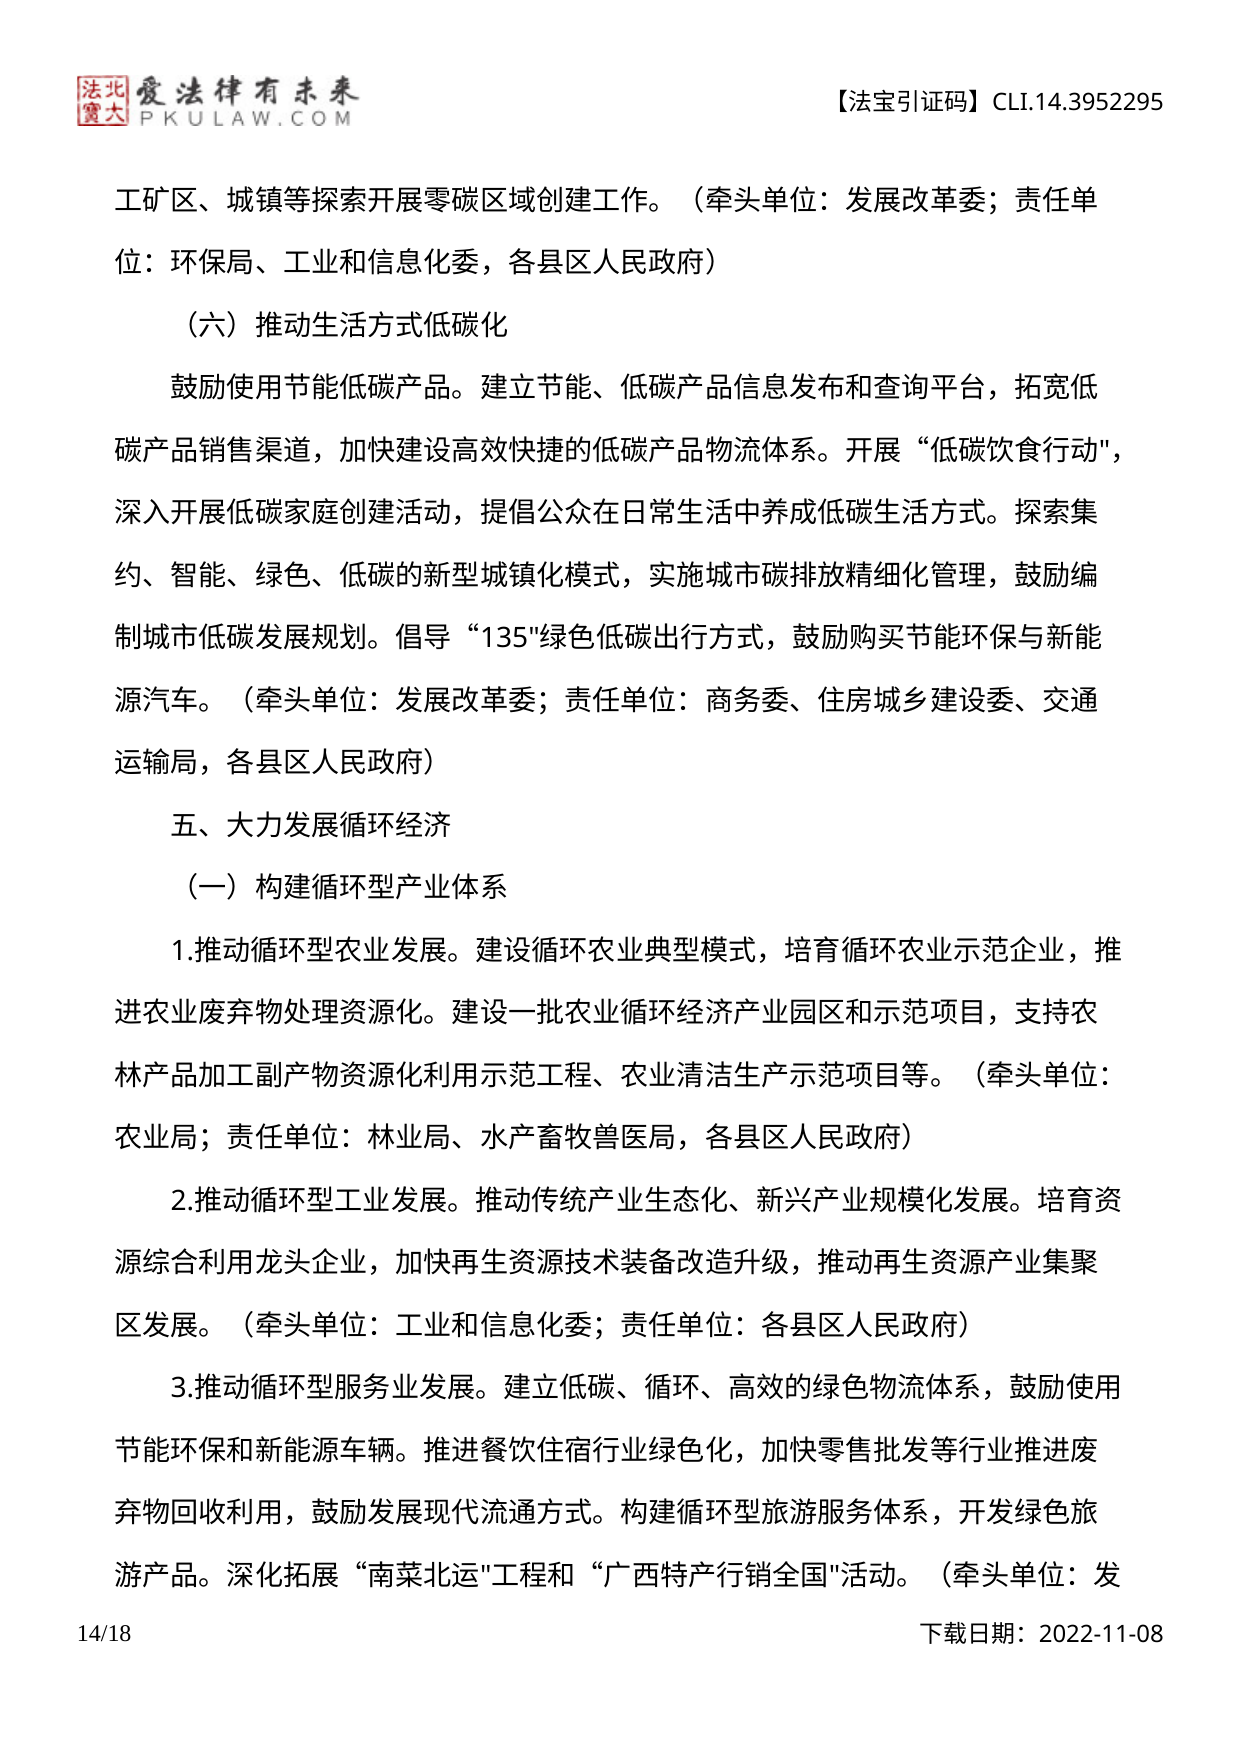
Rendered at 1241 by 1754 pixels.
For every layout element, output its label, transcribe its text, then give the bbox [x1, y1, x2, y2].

text 1.推动循环型农业发展。建设循环农业典型模式，培育循环农业示范企业，推进农业废弃物处理资源化。建设一批农业循环经济产业园区和示范项目，支持农林产品加工副产物资源化利用示范工程、农业清洁生产示范项目等。（牵头单位：农业局；责任单位：林业局、水产畜牧兽医局，各县区人民政府） [114, 906, 1126, 1156]
text 2.推动循环型工业发展。推动传统产业生态化、新兴产业规模化发展。培育资源综合利用龙头企业，加快再生资源技术装备改造升级，推动再生资源产业集聚区发展。（牵头单位：工业和信息化委；责任单位：各县区人民政府） [114, 1156, 1126, 1343]
text 鼓励使用节能低碳产品。建立节能、低碳产品信息发布和查询平台，拓宽低碳产品销售渠道，加快建设高效快捷的低碳产品物流体系。开展“低碳饮食行动"，深入开展低碳家庭创建活动，提倡公众在日常生活中养成低碳生活方式。探索集约、智能、绿色、低碳的新型城镇化模式，实施城市碳排放精细化管理，鼓励编制城市低碳发展规划。倡导“135"绿色低碳出行方式，鼓励购买节能环保与新能源汽车。（牵头单位：发展改革委；责任单位：商务委、住房城乡建设委、交通运输局，各县区人民政府） [114, 343, 1126, 781]
picture [76, 75, 361, 126]
text （一）构建循环型产业体系 [114, 843, 1126, 906]
text （六）推动生活方式低碳化 [114, 281, 1126, 343]
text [114, 1343, 1126, 1593]
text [114, 156, 1126, 281]
text 五、大力发展循环经济 [114, 781, 1126, 843]
